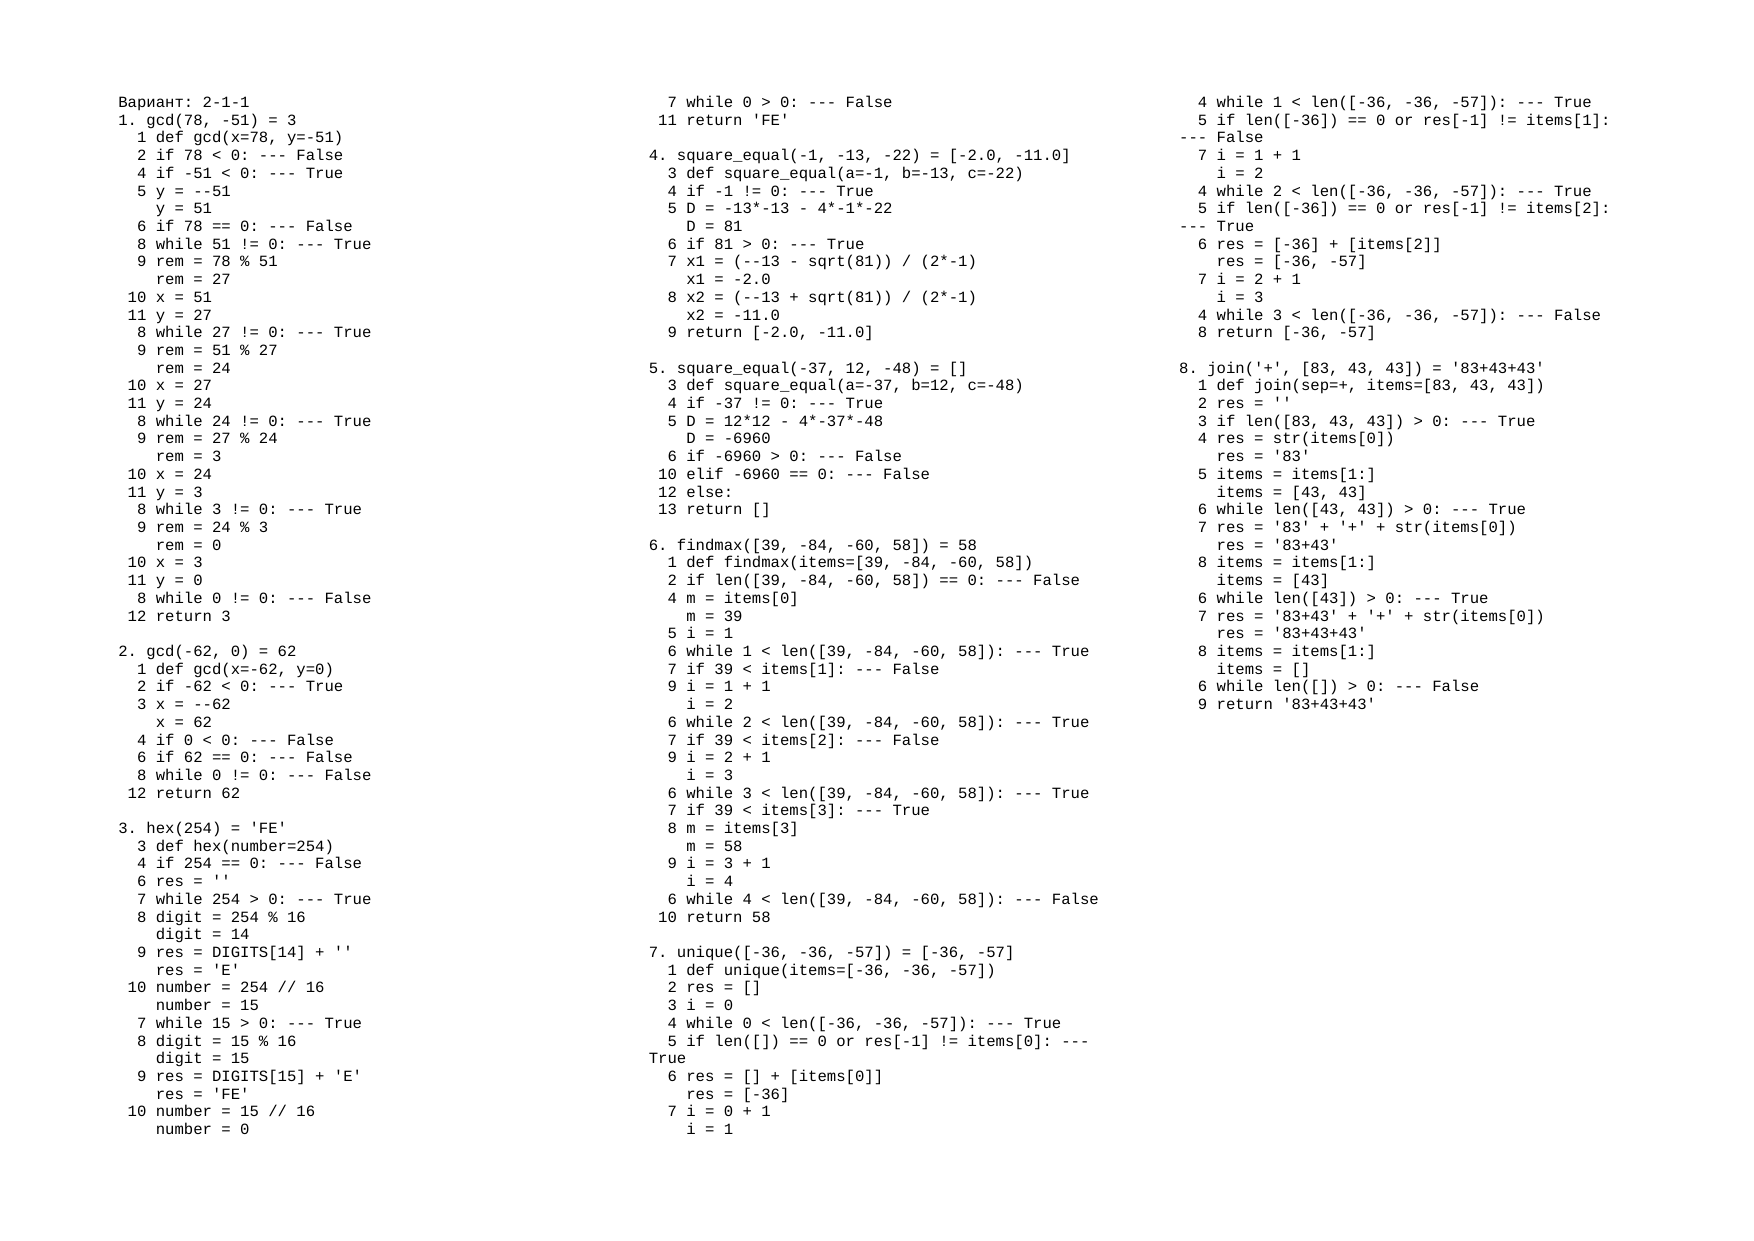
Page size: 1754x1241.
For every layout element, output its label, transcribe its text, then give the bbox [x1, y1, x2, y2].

text i = 3 [648, 767, 1105, 785]
text 10 x = 24 [118, 466, 575, 484]
text rem = 24 [118, 360, 575, 378]
text 9 return '83+43+43' [1179, 697, 1636, 714]
text 6 if 81 > 0: --- True [648, 236, 1105, 254]
text rem = 3 [118, 449, 575, 466]
text 3 i = 0 [648, 998, 1105, 1015]
text Вариант: 2-1-1 [118, 94, 575, 112]
text 6 while len([]) > 0: --- False [1179, 679, 1636, 697]
text 4. square_equal(-1, -13, -22) = [-2.0, -11.0] [648, 148, 1105, 165]
text 5 if len([-36]) == 0 or res[-1] != items[1]: --- False [1179, 112, 1636, 148]
text 5 y = --51 [118, 183, 575, 201]
text 11 y = 3 [118, 484, 575, 502]
text 7 i = 2 + 1 [1179, 272, 1636, 289]
text 8. join('+', [83, 43, 43]) = '83+43+43' [1179, 360, 1636, 378]
text D = 81 [648, 218, 1105, 236]
text 3 def square_equal(a=-1, b=-13, c=-22) [648, 165, 1105, 183]
text number = 15 [118, 998, 575, 1015]
text x = 62 [118, 714, 575, 732]
text 6 res = '' [118, 874, 575, 891]
text 9 res = DIGITS[14] + '' [118, 944, 575, 962]
text 9 i = 3 + 1 [648, 856, 1105, 874]
text 7 while 0 > 0: --- False [648, 94, 1105, 112]
text res = [-36, -57] [1179, 254, 1636, 272]
text 6 if -6960 > 0: --- False [648, 449, 1105, 466]
text m = 58 [648, 838, 1105, 856]
text 7 i = 0 + 1 [648, 1104, 1105, 1122]
text 4 res = str(items[0]) [1179, 431, 1636, 449]
text 8 while 0 != 0: --- False [118, 767, 575, 785]
text 9 i = 2 + 1 [648, 750, 1105, 767]
text res = 'FE' [118, 1086, 575, 1104]
text 6 while 3 < len([39, -84, -60, 58]): --- True [648, 785, 1105, 803]
text 3 def square_equal(a=-37, b=12, c=-48) [648, 378, 1105, 396]
text i = 2 [648, 697, 1105, 714]
text 7 if 39 < items[2]: --- False [648, 732, 1105, 750]
text 8 while 51 != 0: --- True [118, 236, 575, 254]
text items = [] [1179, 661, 1636, 679]
text 10 number = 15 // 16 [118, 1104, 575, 1122]
text 4 if -51 < 0: --- True [118, 165, 575, 183]
text 2 res = '' [1179, 396, 1636, 413]
text 5. square_equal(-37, 12, -48) = [] [648, 360, 1105, 378]
text 8 m = items[3] [648, 821, 1105, 838]
text 7 if 39 < items[1]: --- False [648, 661, 1105, 679]
text 3. hex(254) = 'FE' [118, 821, 575, 838]
text 4 while 0 < len([-36, -36, -57]): --- True [648, 1015, 1105, 1033]
text 1 def gcd(x=-62, y=0) [118, 661, 575, 679]
text 10 x = 27 [118, 378, 575, 396]
text res = 'E' [118, 962, 575, 980]
text 1. gcd(78, -51) = 3 [118, 112, 575, 130]
text 12 return 3 [118, 608, 575, 626]
text x2 = -11.0 [648, 307, 1105, 325]
text x1 = -2.0 [648, 272, 1105, 289]
text 2 if -62 < 0: --- True [118, 679, 575, 697]
text 4 while 1 < len([-36, -36, -57]): --- True [1179, 94, 1636, 112]
text 8 while 24 != 0: --- True [118, 413, 575, 431]
text 1 def unique(items=[-36, -36, -57]) [648, 962, 1105, 980]
text i = 3 [1179, 289, 1636, 307]
text 7 while 254 > 0: --- True [118, 891, 575, 909]
text 8 items = items[1:] [1179, 643, 1636, 661]
text digit = 15 [118, 1051, 575, 1068]
text 13 return [] [648, 502, 1105, 519]
text 11 y = 24 [118, 396, 575, 413]
text 7 res = '83+43' + '+' + str(items[0]) [1179, 608, 1636, 626]
text 3 def hex(number=254) [118, 838, 575, 856]
text items = [43, 43] [1179, 484, 1636, 502]
text 9 rem = 51 % 27 [118, 342, 575, 360]
text 6 while len([43]) > 0: --- True [1179, 590, 1636, 608]
text 7 i = 1 + 1 [1179, 148, 1636, 165]
text 8 digit = 15 % 16 [118, 1033, 575, 1051]
text 4 while 3 < len([-36, -36, -57]): --- False [1179, 307, 1636, 325]
text 11 y = 27 [118, 307, 575, 325]
text 3 if len([83, 43, 43]) > 0: --- True [1179, 413, 1636, 431]
text 8 while 0 != 0: --- False [118, 590, 575, 608]
text 8 x2 = (--13 + sqrt(81)) / (2*-1) [648, 289, 1105, 307]
text 7 if 39 < items[3]: --- True [648, 803, 1105, 821]
text number = 0 [118, 1122, 575, 1139]
text 12 return 62 [118, 785, 575, 803]
text 6 res = [] + [items[0]] [648, 1068, 1105, 1086]
text res = '83' [1179, 449, 1636, 466]
text digit = 14 [118, 927, 575, 944]
text 5 if len([-36]) == 0 or res[-1] != items[2]: --- True [1179, 201, 1636, 236]
text 9 i = 1 + 1 [648, 679, 1105, 697]
text 8 while 27 != 0: --- True [118, 325, 575, 342]
text 9 return [-2.0, -11.0] [648, 325, 1105, 342]
text 7 res = '83' + '+' + str(items[0]) [1179, 519, 1636, 537]
text 5 if len([]) == 0 or res[-1] != items[0]: --- True [648, 1033, 1105, 1068]
text 6 while 2 < len([39, -84, -60, 58]): --- True [648, 714, 1105, 732]
text res = '83+43' [1179, 537, 1636, 555]
text 2 res = [] [648, 980, 1105, 998]
text 4 while 2 < len([-36, -36, -57]): --- True [1179, 183, 1636, 201]
text 4 if -1 != 0: --- True [648, 183, 1105, 201]
text 9 rem = 27 % 24 [118, 431, 575, 449]
text 7 x1 = (--13 - sqrt(81)) / (2*-1) [648, 254, 1105, 272]
text 2 if len([39, -84, -60, 58]) == 0: --- False [648, 573, 1105, 590]
text 2. gcd(-62, 0) = 62 [118, 643, 575, 661]
text 10 return 58 [648, 909, 1105, 927]
text 2 if 78 < 0: --- False [118, 148, 575, 165]
text 6 if 78 == 0: --- False [118, 218, 575, 236]
text 10 x = 3 [118, 555, 575, 573]
text 8 while 3 != 0: --- True [118, 502, 575, 519]
text 11 return 'FE' [648, 112, 1105, 130]
text 4 if 0 < 0: --- False [118, 732, 575, 750]
text 8 digit = 254 % 16 [118, 909, 575, 927]
text 6 while len([43, 43]) > 0: --- True [1179, 502, 1636, 519]
text 10 elif -6960 == 0: --- False [648, 466, 1105, 484]
text 10 number = 254 // 16 [118, 980, 575, 998]
text i = 2 [1179, 165, 1636, 183]
text res = [-36] [648, 1086, 1105, 1104]
text 12 else: [648, 484, 1105, 502]
text 6 while 1 < len([39, -84, -60, 58]): --- True [648, 643, 1105, 661]
text i = 4 [648, 874, 1105, 891]
text 3 x = --62 [118, 697, 575, 714]
text 4 if -37 != 0: --- True [648, 396, 1105, 413]
text rem = 0 [118, 537, 575, 555]
text 1 def gcd(x=78, y=-51) [118, 130, 575, 148]
text 4 if 254 == 0: --- False [118, 856, 575, 874]
text i = 1 [648, 1122, 1105, 1139]
text 9 res = DIGITS[15] + 'E' [118, 1068, 575, 1086]
text 9 rem = 78 % 51 [118, 254, 575, 272]
text D = -6960 [648, 431, 1105, 449]
text 5 D = -13*-13 - 4*-1*-22 [648, 201, 1105, 218]
text 6 while 4 < len([39, -84, -60, 58]): --- False [648, 891, 1105, 909]
text 8 items = items[1:] [1179, 555, 1636, 573]
text 9 rem = 24 % 3 [118, 519, 575, 537]
text 4 m = items[0] [648, 590, 1105, 608]
text 1 def findmax(items=[39, -84, -60, 58]) [648, 555, 1105, 573]
text 6. findmax([39, -84, -60, 58]) = 58 [648, 537, 1105, 555]
text res = '83+43+43' [1179, 626, 1636, 643]
text y = 51 [118, 201, 575, 218]
text 5 D = 12*12 - 4*-37*-48 [648, 413, 1105, 431]
text items = [43] [1179, 573, 1636, 590]
text 6 res = [-36] + [items[2]] [1179, 236, 1636, 254]
text 5 i = 1 [648, 626, 1105, 643]
text 11 y = 0 [118, 573, 575, 590]
text 7. unique([-36, -36, -57]) = [-36, -57] [648, 944, 1105, 962]
text m = 39 [648, 608, 1105, 626]
text 7 while 15 > 0: --- True [118, 1015, 575, 1033]
text 5 items = items[1:] [1179, 466, 1636, 484]
text 10 x = 51 [118, 289, 575, 307]
text 8 return [-36, -57] [1179, 325, 1636, 342]
text 6 if 62 == 0: --- False [118, 750, 575, 767]
text 1 def join(sep=+, items=[83, 43, 43]) [1179, 378, 1636, 396]
text rem = 27 [118, 272, 575, 289]
